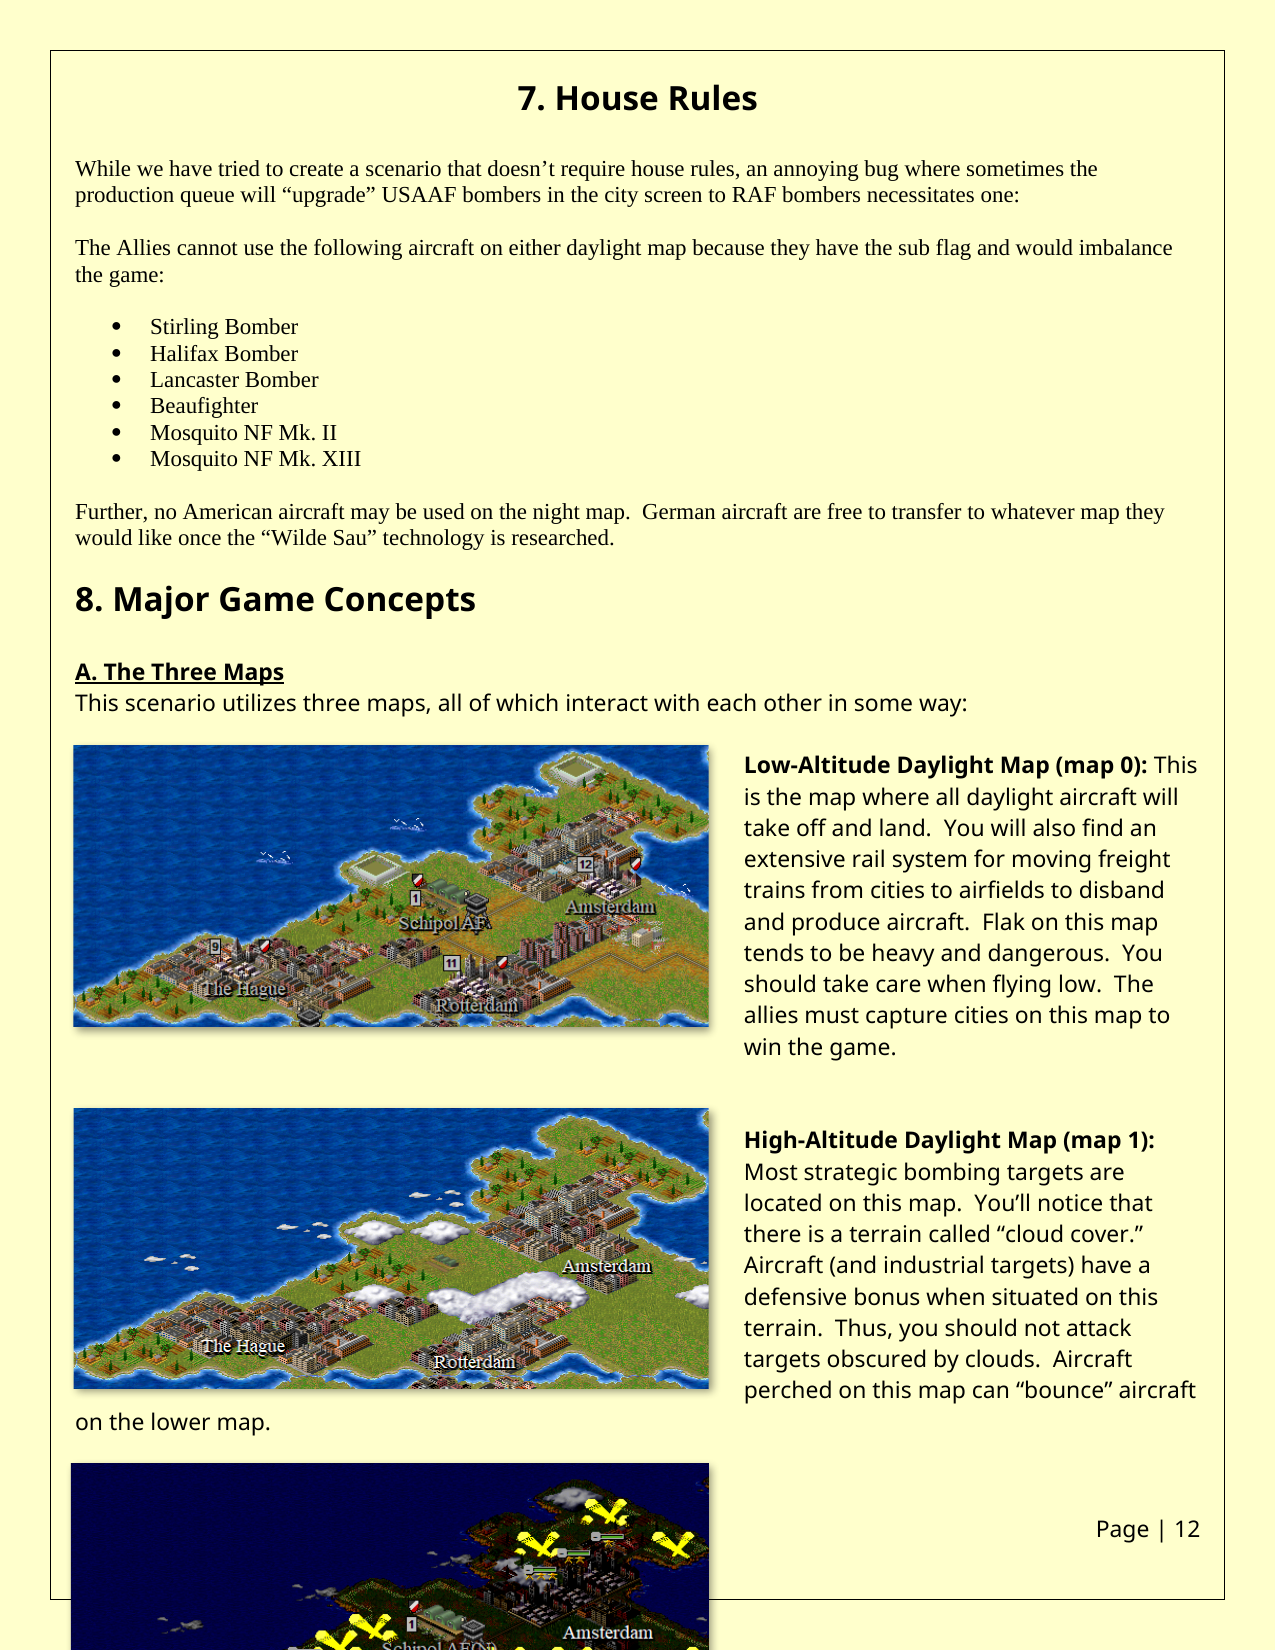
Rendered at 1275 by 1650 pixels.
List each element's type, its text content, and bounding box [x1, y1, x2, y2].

text Further, no American aircraft may be used on the night map. German aircraft are free to transfer to whatever map they would like once the “Wilde Sau” technology is researched. [75, 498, 1200, 551]
text High-Altitude Daylight Map (map 1): Most strategic bombing targets are located on this map. You’ll notice that there is a terrain called “cloud cover.” Aircraft (and industrial targets) have a defensive bonus when situated on this terrain. Thus, you should not attack targets obscured by clouds. Aircraft perched on this map can “bounce” aircraft on the lower map. [75, 1124, 1200, 1437]
text Low-Altitude Daylight Map (map 0): This is the map where all daylight aircraft will take off and land. You will also find an extensive rail system for moving freight trains from cities to airfields to disband and produce aircraft. Flak on this map tends to be heavy and dangerous. You should take care when flying low. The allies must capture cities on this map to win the game. [75, 749, 1200, 1062]
list Lancaster Bomber [112, 366, 1200, 392]
subtitle 8. Major Game Concepts [75, 576, 1200, 621]
text While we have tried to create a scenario that doesn’t require house rules, an annoying bug where sometimes the production queue will “upgrade” USAAF bombers in the city screen to RAF bombers necessitates one: [75, 155, 1200, 208]
list Halifax Bomber [112, 340, 1200, 366]
list Mosquito NF Mk. XIII [112, 445, 1200, 471]
list Stirling Bomber [112, 313, 1200, 340]
subtitle 7. House Rules [75, 75, 1200, 120]
list Mosquito NF Mk. II [112, 419, 1200, 445]
list Beaufighter [112, 392, 1200, 419]
text This scenario utilizes three maps, all of which interact with each other in some way: [75, 687, 1200, 718]
text A. The Three Maps [75, 656, 1200, 687]
text The Allies cannot use the following aircraft on either daylight map because they have the sub flag and would imbalance the game: [75, 234, 1200, 287]
